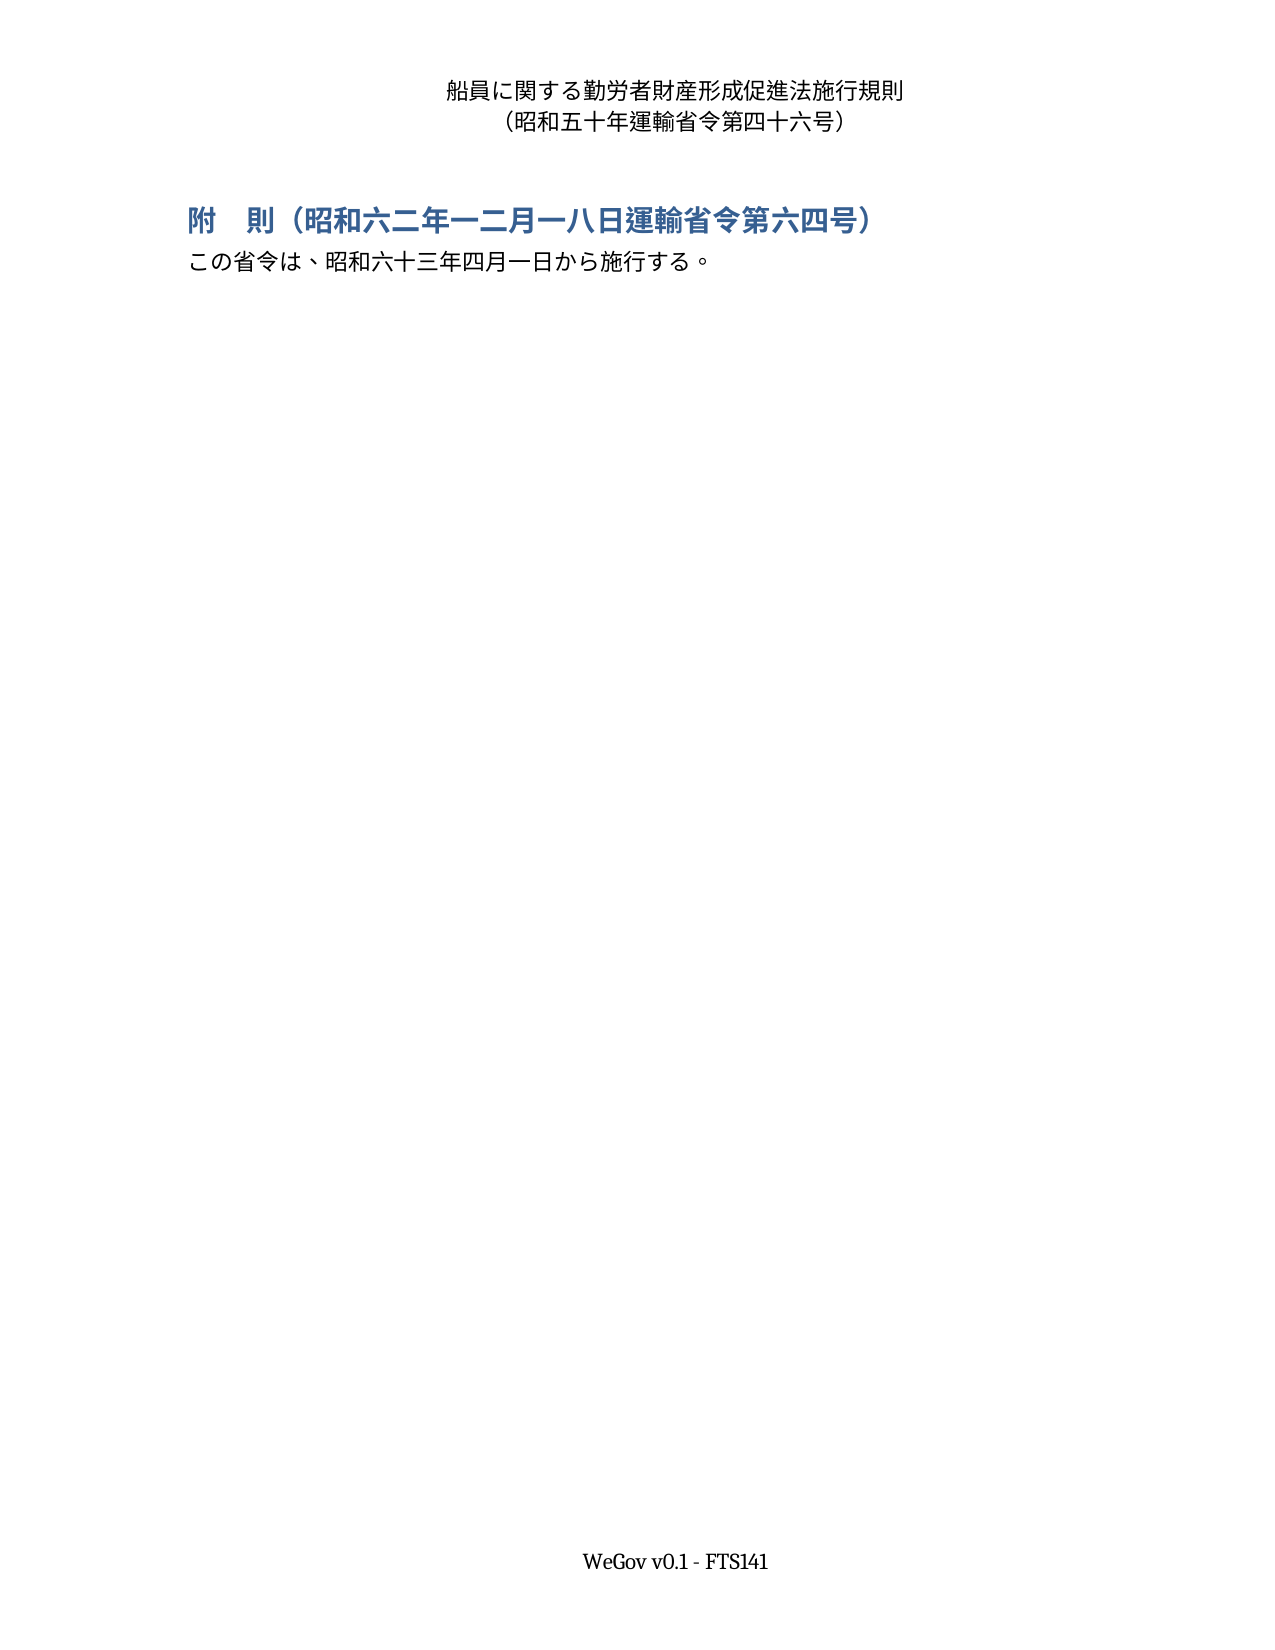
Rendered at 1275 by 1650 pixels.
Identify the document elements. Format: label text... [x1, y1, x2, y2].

subtitle 附 則（昭和六二年一二月一八日運輸省令第六四号） [187, 200, 1087, 240]
text この省令は、昭和六十三年四月一日から施行する。 [187, 246, 1087, 277]
